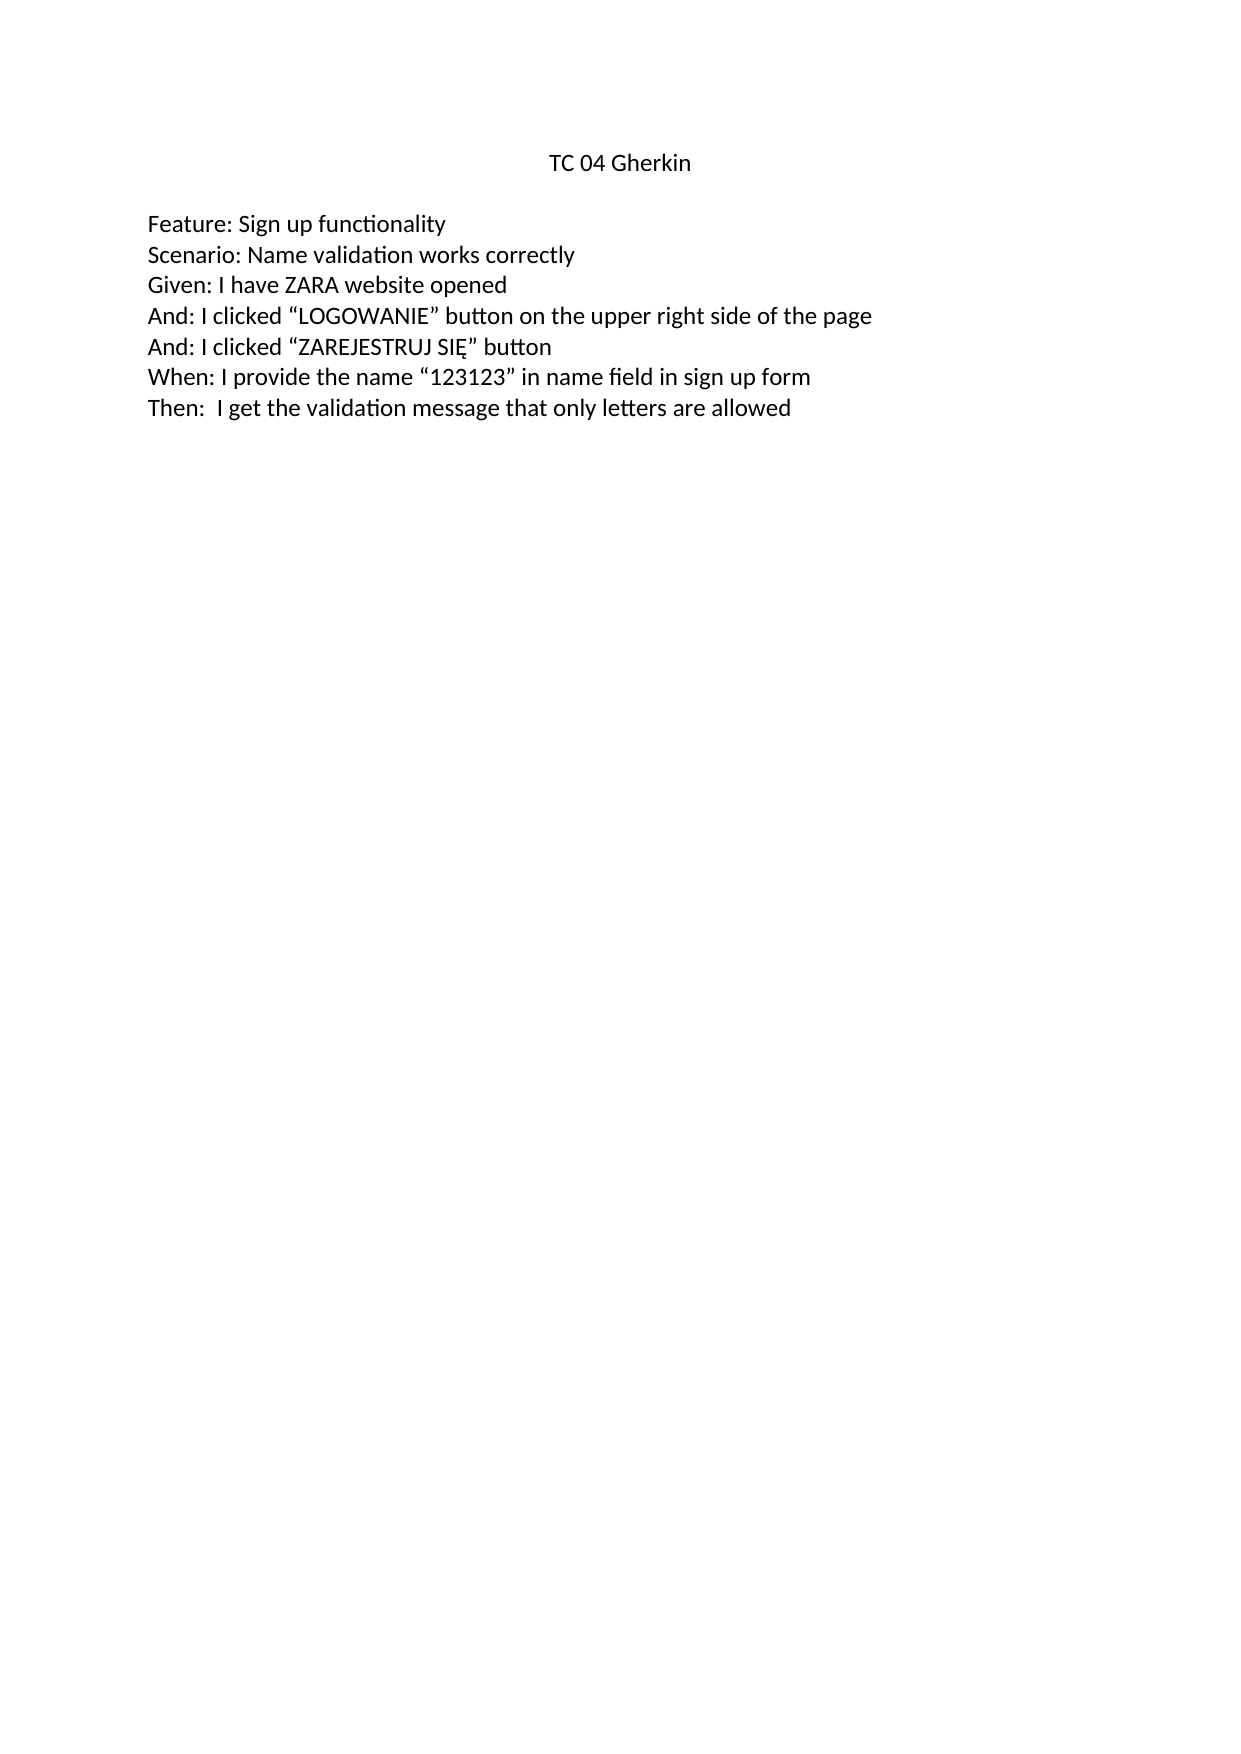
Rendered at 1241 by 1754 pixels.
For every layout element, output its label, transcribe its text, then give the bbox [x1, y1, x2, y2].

text TC 04 Gherkin [148, 148, 1093, 178]
text And: I clicked “ZAREJESTRUJ SIĘ” button [148, 331, 1093, 361]
text Feature: Sign up functionality [148, 209, 1093, 239]
text When: I provide the name “123123” in name field in sign up form [148, 361, 1093, 392]
text Given: I have ZARA website opened [148, 270, 1093, 300]
text Then: I get the validation message that only letters are allowed [148, 392, 1093, 422]
text Scenario: Name validation works correctly [148, 239, 1093, 270]
text And: I clicked “LOGOWANIE” button on the upper right side of the page [148, 300, 1093, 331]
